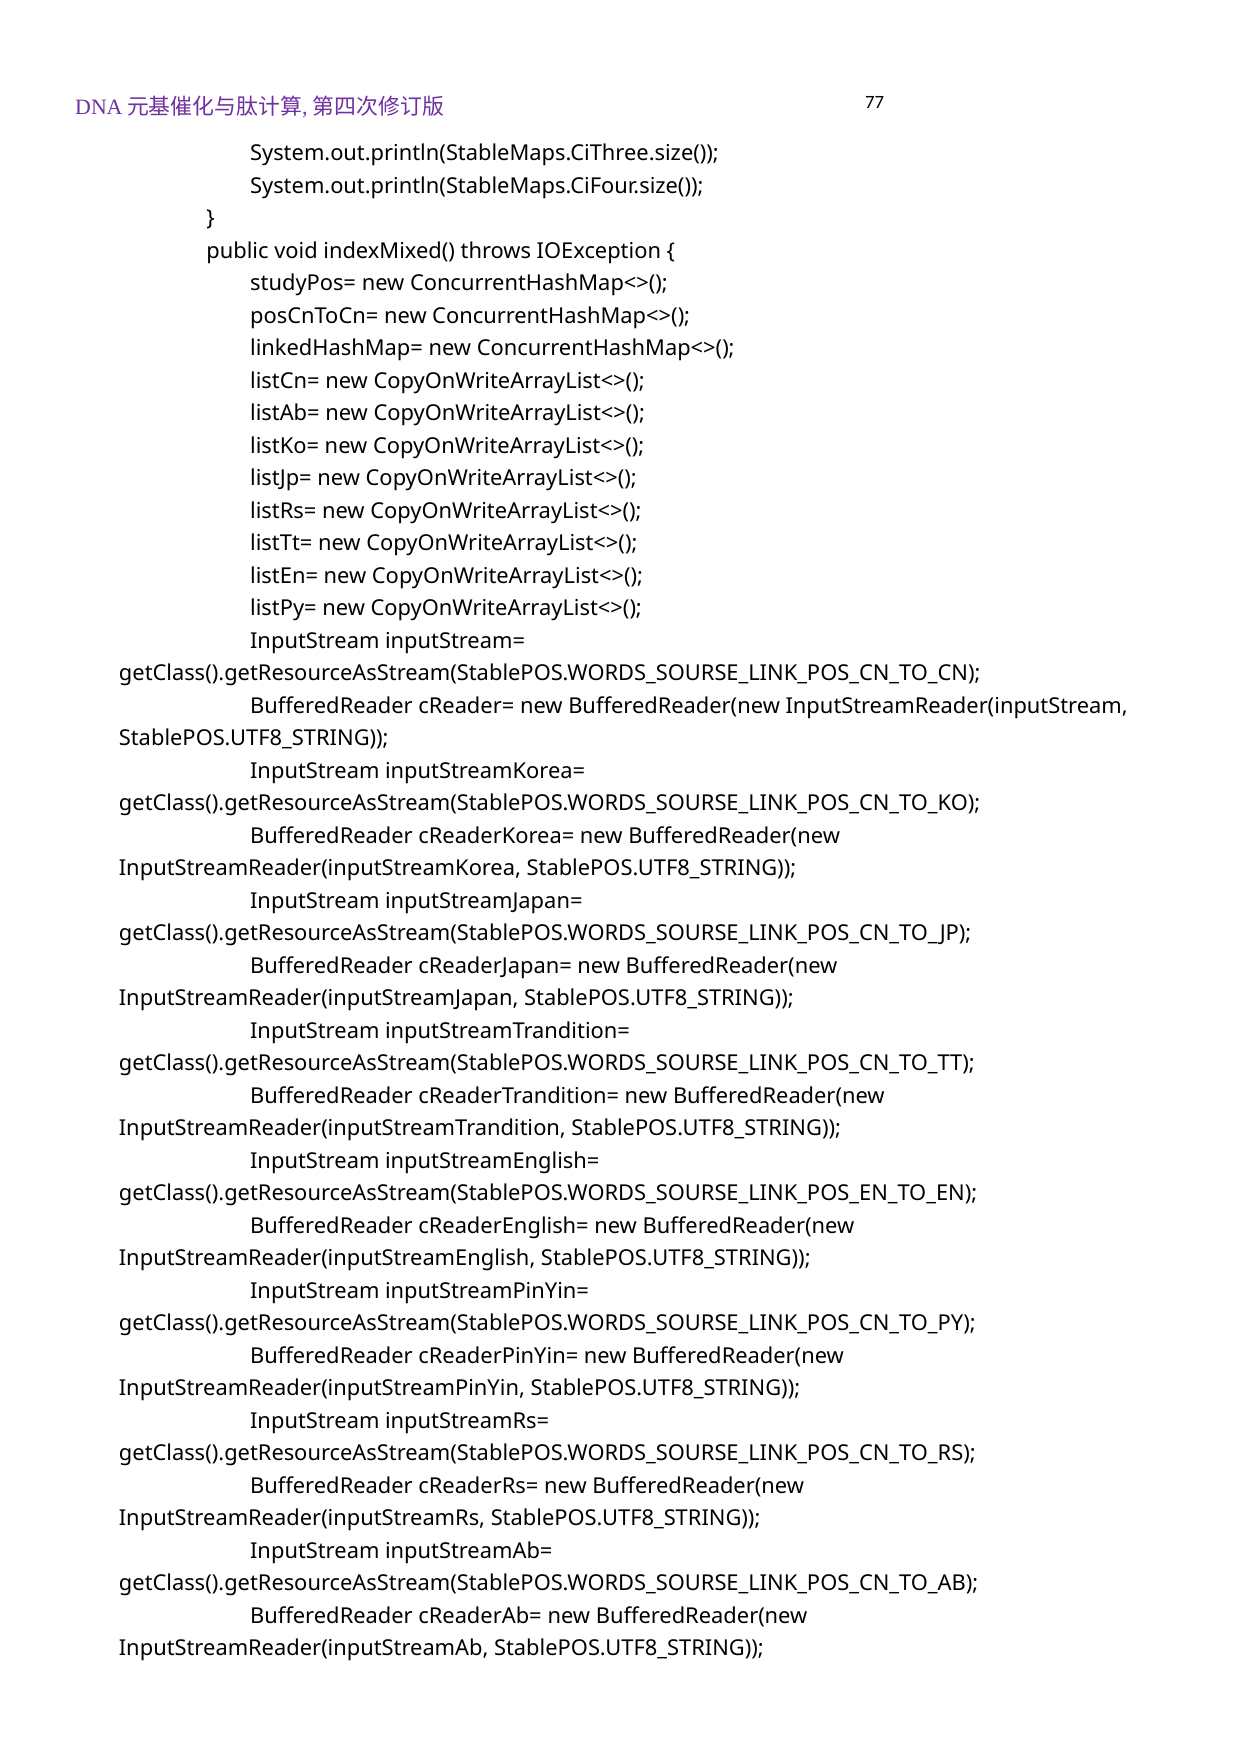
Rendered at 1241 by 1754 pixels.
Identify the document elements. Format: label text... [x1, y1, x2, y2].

text listEn= new CopyOnWriteArrayList<>(); [119, 558, 1165, 591]
text BufferedReader cReaderPinYin= new BufferedReader(new InputStreamReader(inputStreamPinYin, StablePOS.UTF8_STRING)); [119, 1338, 1165, 1403]
text InputStream inputStreamKorea= getClass().getResourceAsStream(StablePOS.WORDS_SOURSE_LINK_POS_CN_TO_KO); [119, 753, 1165, 818]
text InputStream inputStreamEnglish= getClass().getResourceAsStream(StablePOS.WORDS_SOURSE_LINK_POS_EN_TO_EN); [119, 1143, 1165, 1208]
text linkedHashMap= new ConcurrentHashMap<>(); [119, 331, 1165, 363]
text posCnToCn= new ConcurrentHashMap<>(); [119, 298, 1165, 331]
text InputStream inputStreamPinYin= getClass().getResourceAsStream(StablePOS.WORDS_SOURSE_LINK_POS_CN_TO_PY); [119, 1273, 1165, 1338]
text BufferedReader cReaderAb= new BufferedReader(new InputStreamReader(inputStreamAb, StablePOS.UTF8_STRING)); [119, 1598, 1165, 1663]
text listTt= new CopyOnWriteArrayList<>(); [119, 526, 1165, 558]
text public void indexMixed() throws IOException { [119, 233, 1165, 266]
text System.out.println(StableMaps.CiThree.size()); [119, 136, 1165, 168]
text listJp= new CopyOnWriteArrayList<>(); [119, 461, 1165, 493]
text } [119, 201, 1165, 233]
text BufferedReader cReaderEnglish= new BufferedReader(new InputStreamReader(inputStreamEnglish, StablePOS.UTF8_STRING)); [119, 1208, 1165, 1273]
text InputStream inputStreamAb= getClass().getResourceAsStream(StablePOS.WORDS_SOURSE_LINK_POS_CN_TO_AB); [119, 1533, 1165, 1598]
text listRs= new CopyOnWriteArrayList<>(); [119, 493, 1165, 526]
text InputStream inputStream= getClass().getResourceAsStream(StablePOS.WORDS_SOURSE_LINK_POS_CN_TO_CN); [119, 623, 1165, 688]
text listAb= new CopyOnWriteArrayList<>(); [119, 396, 1165, 428]
text BufferedReader cReaderTrandition= new BufferedReader(new InputStreamReader(inputStreamTrandition, StablePOS.UTF8_STRING)); [119, 1078, 1165, 1143]
text InputStream inputStreamTrandition= getClass().getResourceAsStream(StablePOS.WORDS_SOURSE_LINK_POS_CN_TO_TT); [119, 1013, 1165, 1078]
text BufferedReader cReaderKorea= new BufferedReader(new InputStreamReader(inputStreamKorea, StablePOS.UTF8_STRING)); [119, 818, 1165, 883]
text studyPos= new ConcurrentHashMap<>(); [119, 266, 1165, 298]
text BufferedReader cReaderRs= new BufferedReader(new InputStreamReader(inputStreamRs, StablePOS.UTF8_STRING)); [119, 1468, 1165, 1533]
text BufferedReader cReader= new BufferedReader(new InputStreamReader(inputStream, StablePOS.UTF8_STRING)); [119, 688, 1165, 753]
text System.out.println(StableMaps.CiFour.size()); [119, 168, 1165, 201]
text listKo= new CopyOnWriteArrayList<>(); [119, 428, 1165, 461]
text listCn= new CopyOnWriteArrayList<>(); [119, 363, 1165, 396]
text InputStream inputStreamJapan= getClass().getResourceAsStream(StablePOS.WORDS_SOURSE_LINK_POS_CN_TO_JP); [119, 883, 1165, 948]
text InputStream inputStreamRs= getClass().getResourceAsStream(StablePOS.WORDS_SOURSE_LINK_POS_CN_TO_RS); [119, 1403, 1165, 1468]
text BufferedReader cReaderJapan= new BufferedReader(new InputStreamReader(inputStreamJapan, StablePOS.UTF8_STRING)); [119, 948, 1165, 1013]
text listPy= new CopyOnWriteArrayList<>(); [119, 591, 1165, 623]
